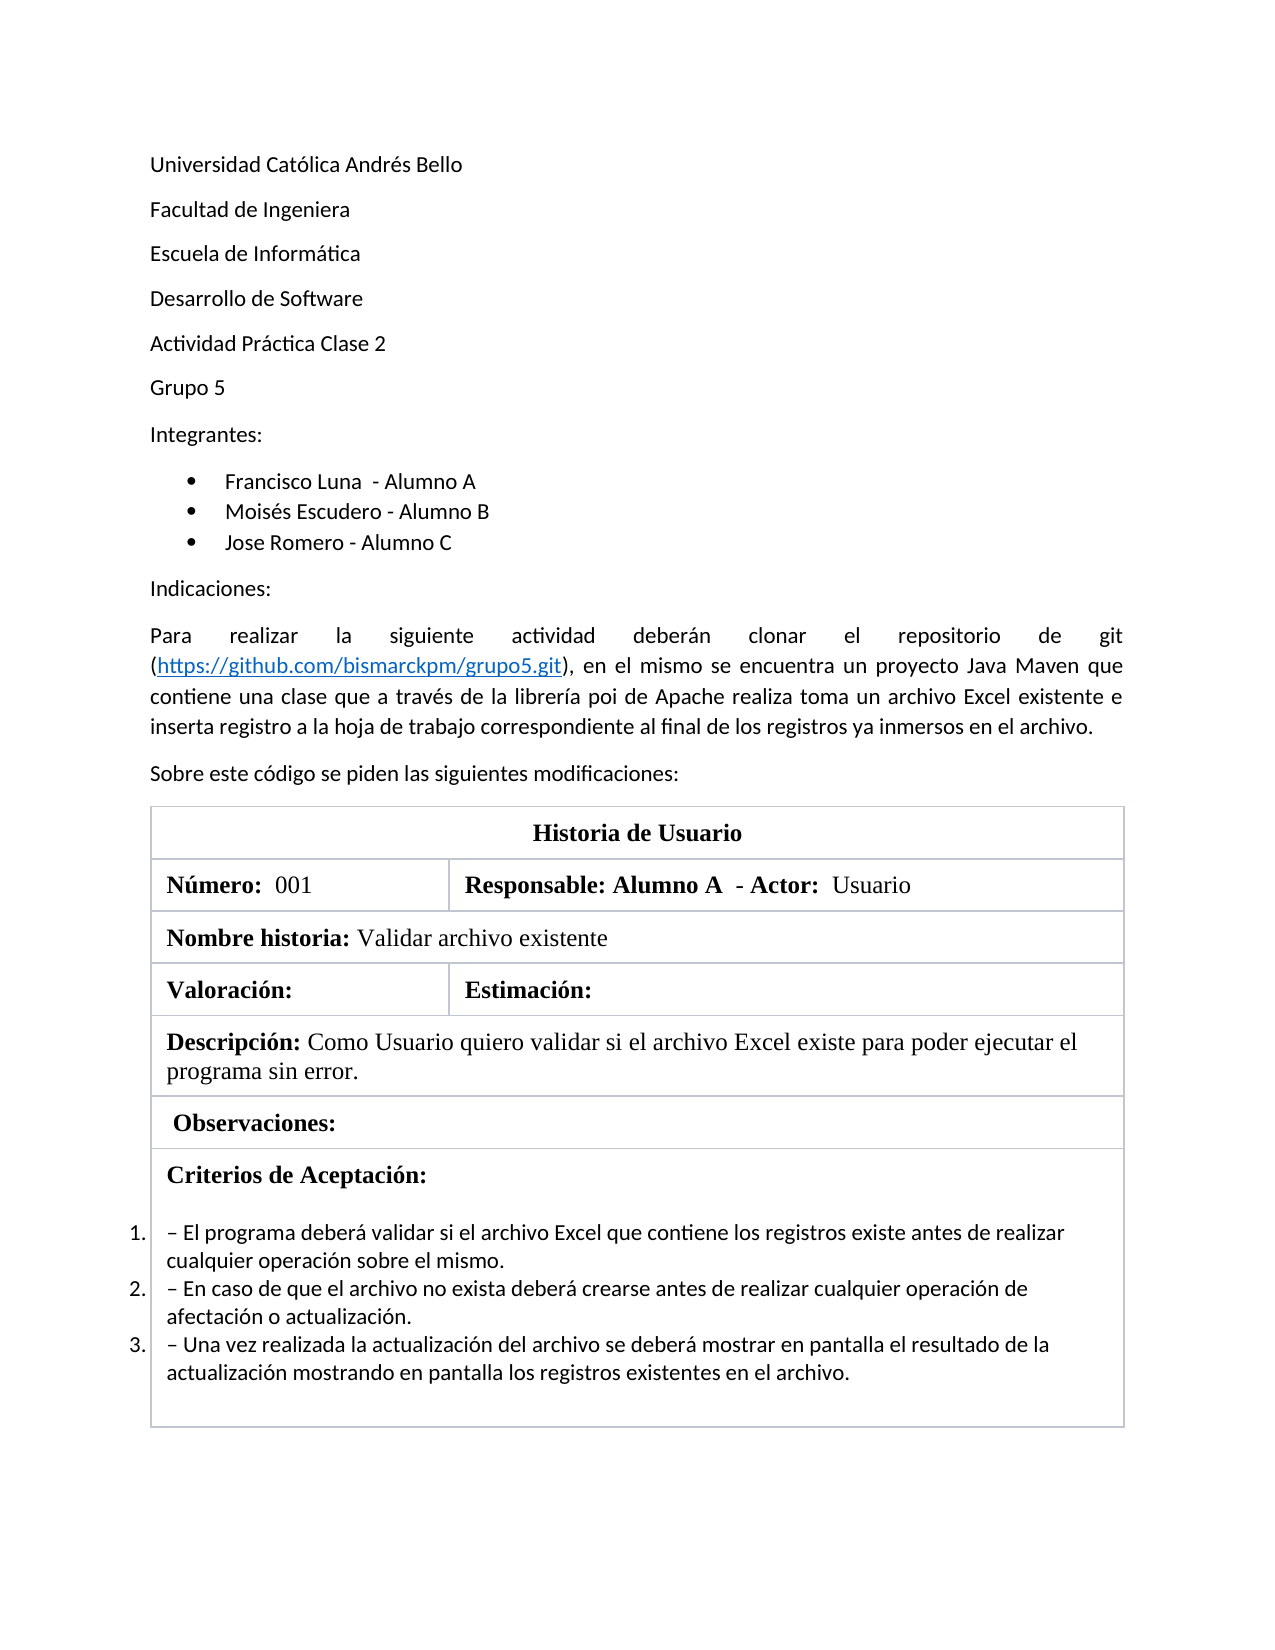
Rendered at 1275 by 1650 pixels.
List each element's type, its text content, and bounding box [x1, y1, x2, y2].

text Desarrollo de Software [150, 284, 1125, 312]
table_cell Observaciones: [152, 1097, 1123, 1148]
table_cell Número: 001 [152, 860, 448, 910]
list Moisés Escudero - Alumno B [187, 497, 1125, 525]
list Francisco Luna - Alumno A [187, 467, 1125, 495]
text Actividad Práctica Clase 2 [150, 329, 1125, 357]
table_cell Valoración: [152, 964, 448, 1014]
text Sobre este código se piden las siguientes modificaciones: [150, 759, 1125, 787]
text Facultad de Ingeniera [150, 195, 1125, 223]
table_cell Descripción: Como Usuario quiero validar si el archivo Excel existe para poder ejecutar el programa sin error. [152, 1016, 1123, 1095]
text Escuela de Informática [150, 239, 1125, 267]
list Jose Romero - Alumno C [187, 528, 1125, 556]
table_header Historia de Usuario [152, 807, 1123, 858]
table_cell Nombre historia: Validar archivo existente [152, 912, 1123, 962]
text Para realizar la siguiente actividad deberán clonar el repositorio de git (https://github.com/bismarckpm/grupo5.git), en el mismo se encuentra un proyecto Java Maven que contiene una clase que a través de la librería poi de Apache realiza toma un archivo Excel existente e inserta registro a la hoja de trabajo correspondiente al final de los registros ya inmersos en el archivo. [150, 621, 1125, 740]
table_cell Criterios de Aceptación: – El programa deberá validar si el archivo Excel que contiene los registros existe antes de realizar cualquier operación sobre el mismo. – En caso de que el archivo no exista deberá crearse antes de realizar cualquier operación de afectación o actualización. – Una vez realizada la actualización del archivo se deberá mostrar en pantalla el resultado de la actualización mostrando en pantalla los registros existentes en el archivo. [152, 1149, 1123, 1426]
table_cell Responsable: Alumno A - Actor: Usuario [450, 860, 1123, 910]
text Indicaciones: [150, 574, 1125, 602]
text Grupo 5 [150, 373, 1125, 401]
text Integrantes: [150, 420, 1125, 448]
text Universidad Católica Andrés Bello [150, 150, 1125, 178]
table_cell Estimación: [450, 964, 1123, 1014]
